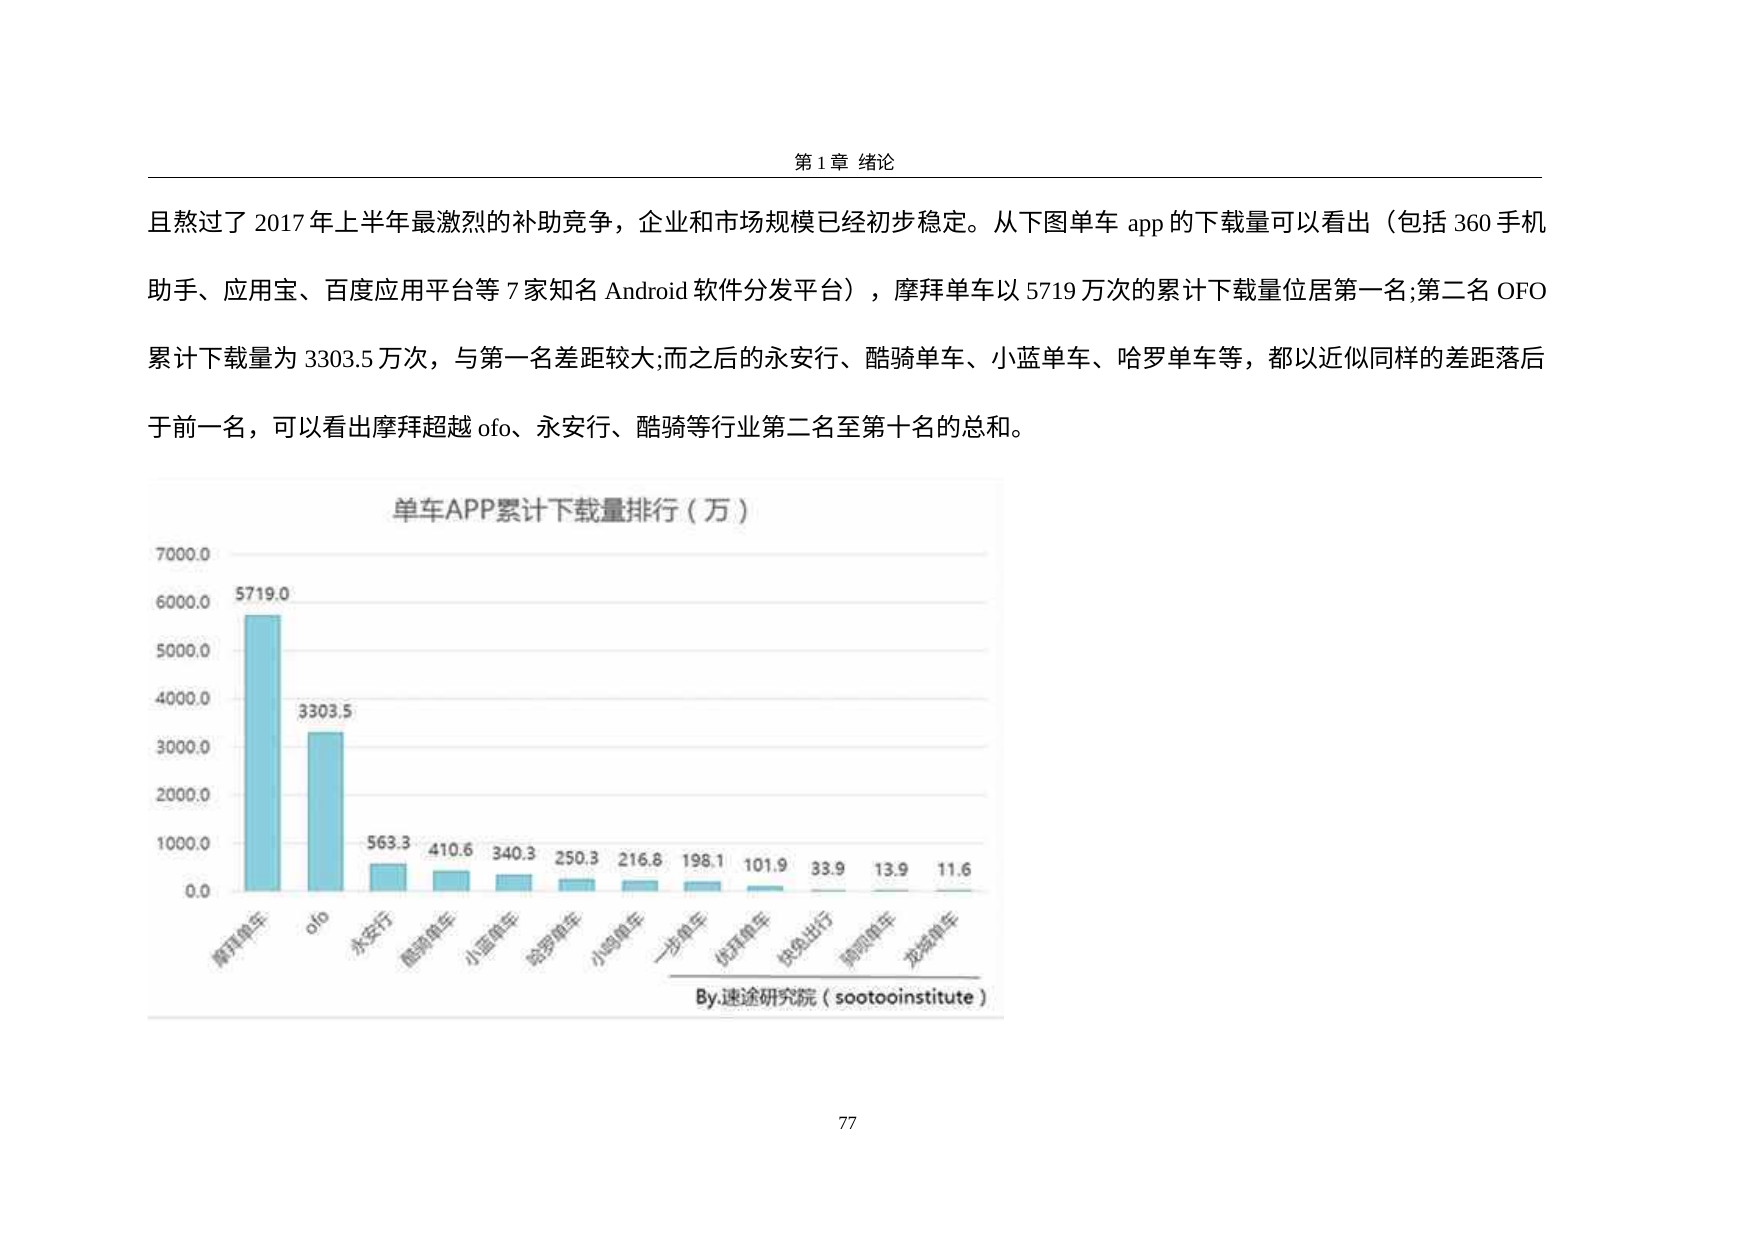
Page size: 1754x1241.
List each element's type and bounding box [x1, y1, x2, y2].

picture [147, 476, 1004, 1022]
text [148, 187, 1547, 459]
